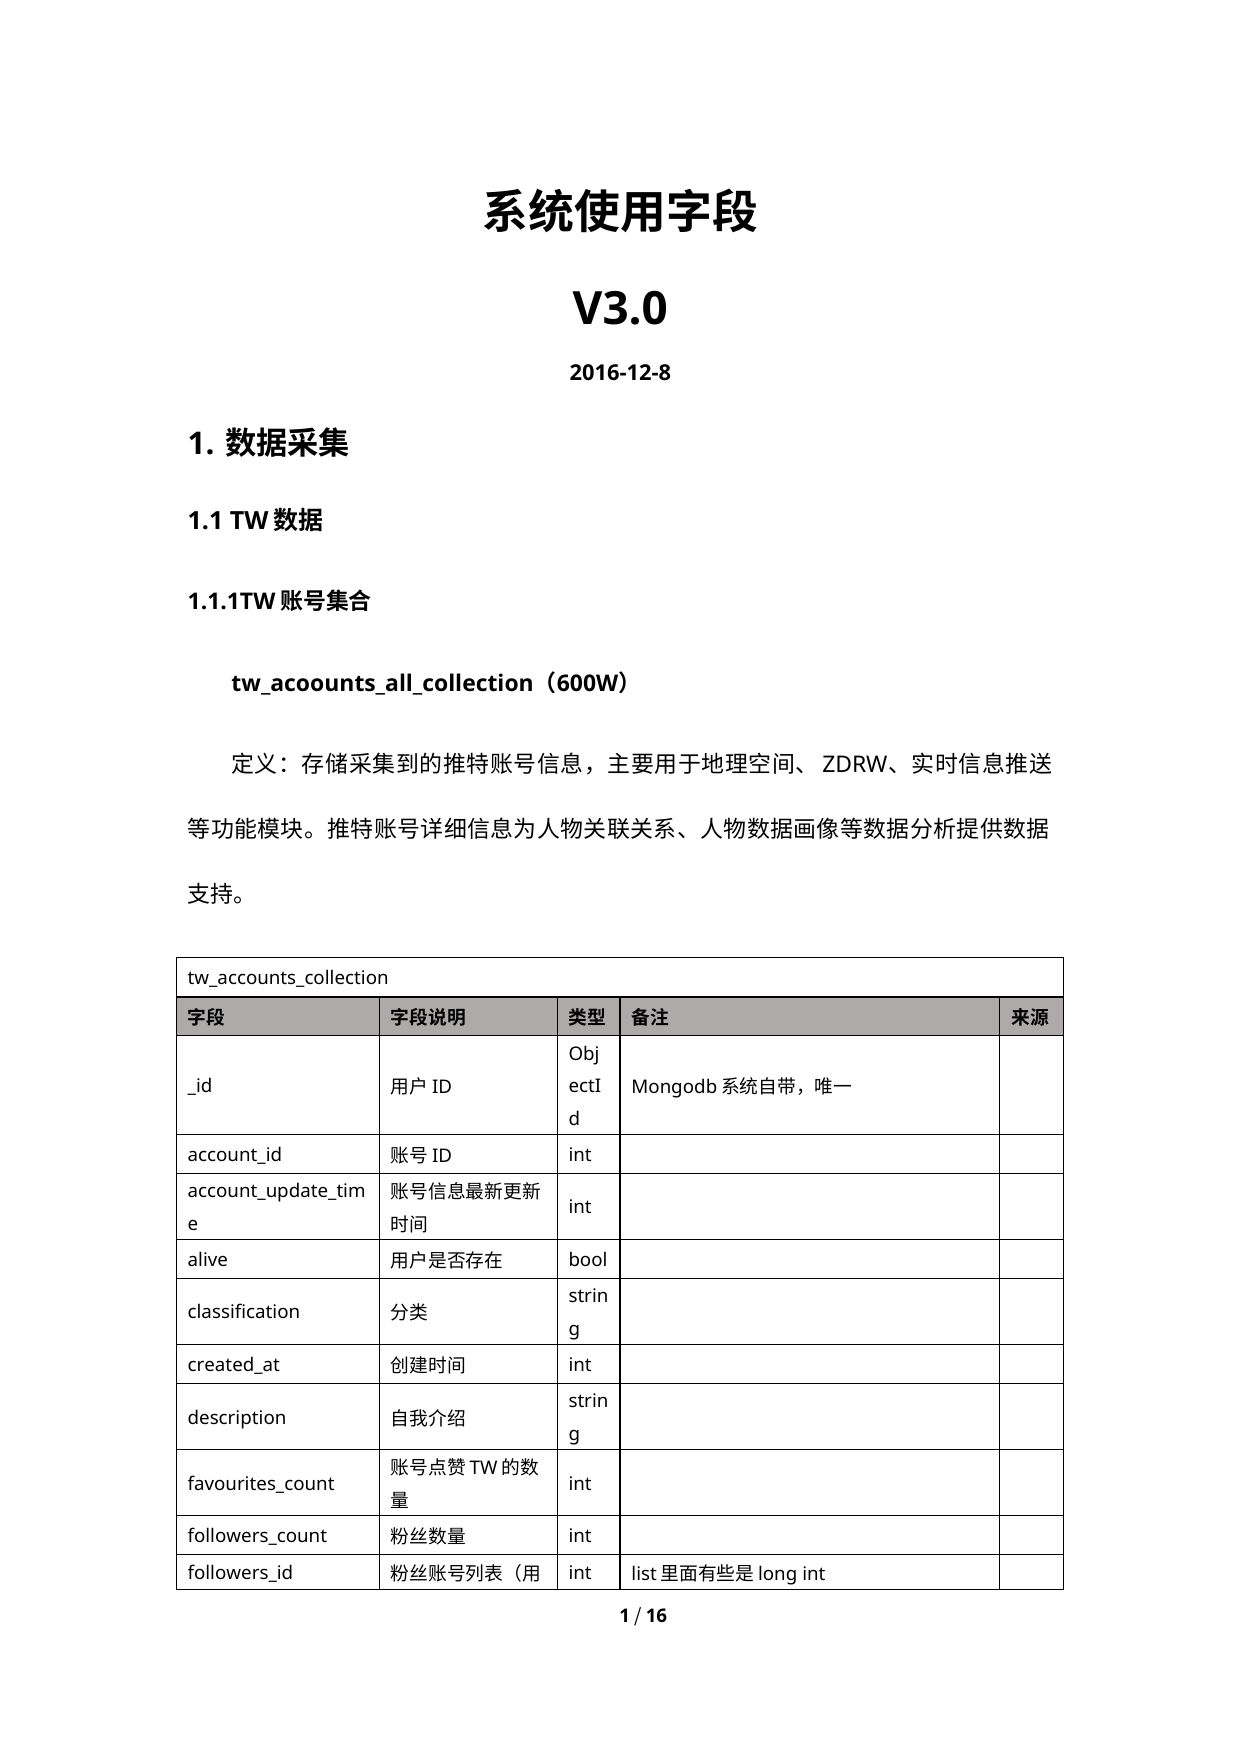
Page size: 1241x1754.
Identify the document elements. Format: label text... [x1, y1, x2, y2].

table_cell [621, 1450, 999, 1515]
table_cell [1000, 1516, 1063, 1554]
table_cell int [558, 1516, 619, 1554]
table_cell [621, 1174, 999, 1239]
table_cell 用户是否存在 [380, 1240, 557, 1278]
table_cell bool [558, 1240, 619, 1278]
table_cell [1000, 1036, 1063, 1134]
table_cell favourites_count [177, 1450, 379, 1515]
table_cell alive [177, 1240, 379, 1278]
table_cell followers_count [177, 1516, 379, 1554]
table_cell [621, 1135, 999, 1173]
table_cell 粉丝数量 [380, 1516, 557, 1554]
table_cell [621, 1279, 999, 1344]
table_cell account_id [177, 1135, 379, 1173]
table_cell [1000, 1135, 1063, 1173]
table_cell [621, 1345, 999, 1383]
table_cell 账号信息最新更新时间 [380, 1174, 557, 1239]
text V3.0 [187, 274, 1053, 339]
table_cell 字段说明 [380, 998, 557, 1035]
table_cell 来源 [1000, 998, 1063, 1035]
subtitle 数据采集 [187, 408, 1053, 473]
table_cell Mongodb系统自带，唯一 [621, 1036, 999, 1134]
table_cell 类型 [558, 998, 619, 1035]
table_cell int list [558, 1555, 619, 1589]
text 系统使用字段 [187, 160, 1053, 258]
table_cell 字段 [177, 998, 379, 1035]
table_cell 备注 [621, 998, 999, 1035]
table_cell list里面有些是long int [621, 1555, 999, 1589]
table_cell 粉丝账号列表（用户ID） [380, 1555, 557, 1589]
table_cell 账号点赞TW的数量 [380, 1450, 557, 1515]
table_cell [1000, 1174, 1063, 1239]
subtitle tw_acoounts_all_collection（600W） [231, 648, 1053, 713]
table_cell [1000, 1240, 1063, 1278]
table_cell account_update_time [177, 1174, 379, 1239]
table_cell [621, 1516, 999, 1554]
table_cell int [558, 1174, 619, 1239]
table_cell [1000, 1345, 1063, 1383]
table_cell string [558, 1384, 619, 1449]
table_cell classification [177, 1279, 379, 1344]
table_cell [1000, 1279, 1063, 1344]
table_cell 账号ID [380, 1135, 557, 1173]
table_cell int [558, 1135, 619, 1173]
table_cell 用户ID [380, 1036, 557, 1134]
text 定义：存储采集到的推特账号信息，主要用于地理空间、ZDRW、实时信息推送等功能模块。推特账号详细信息为人物关联关系、人物数据画像等数据分析提供数据支持。 [187, 730, 1053, 925]
table_cell int [558, 1450, 619, 1515]
table_cell int [558, 1345, 619, 1383]
table_cell 分类 [380, 1279, 557, 1344]
table_cell [1000, 1555, 1063, 1589]
table_cell [1000, 1384, 1063, 1449]
table_cell 自我介绍 [380, 1384, 557, 1449]
table_cell description [177, 1384, 379, 1449]
table_cell created_at [177, 1345, 379, 1383]
table_cell ObjectId [558, 1036, 619, 1134]
table_cell 创建时间 [380, 1345, 557, 1383]
table_cell [621, 1240, 999, 1278]
subtitle 1.1.1TW账号集合 [187, 567, 1053, 632]
table_header tw_accounts_collection [177, 958, 1063, 996]
table_cell followers_id [177, 1555, 379, 1589]
table_cell _id [177, 1036, 379, 1134]
table_cell [1000, 1450, 1063, 1515]
table_cell string [558, 1279, 619, 1344]
subtitle 1.1 TW数据 [187, 486, 1053, 551]
text 2016-12-8 [187, 355, 1053, 388]
table_cell [621, 1384, 999, 1449]
